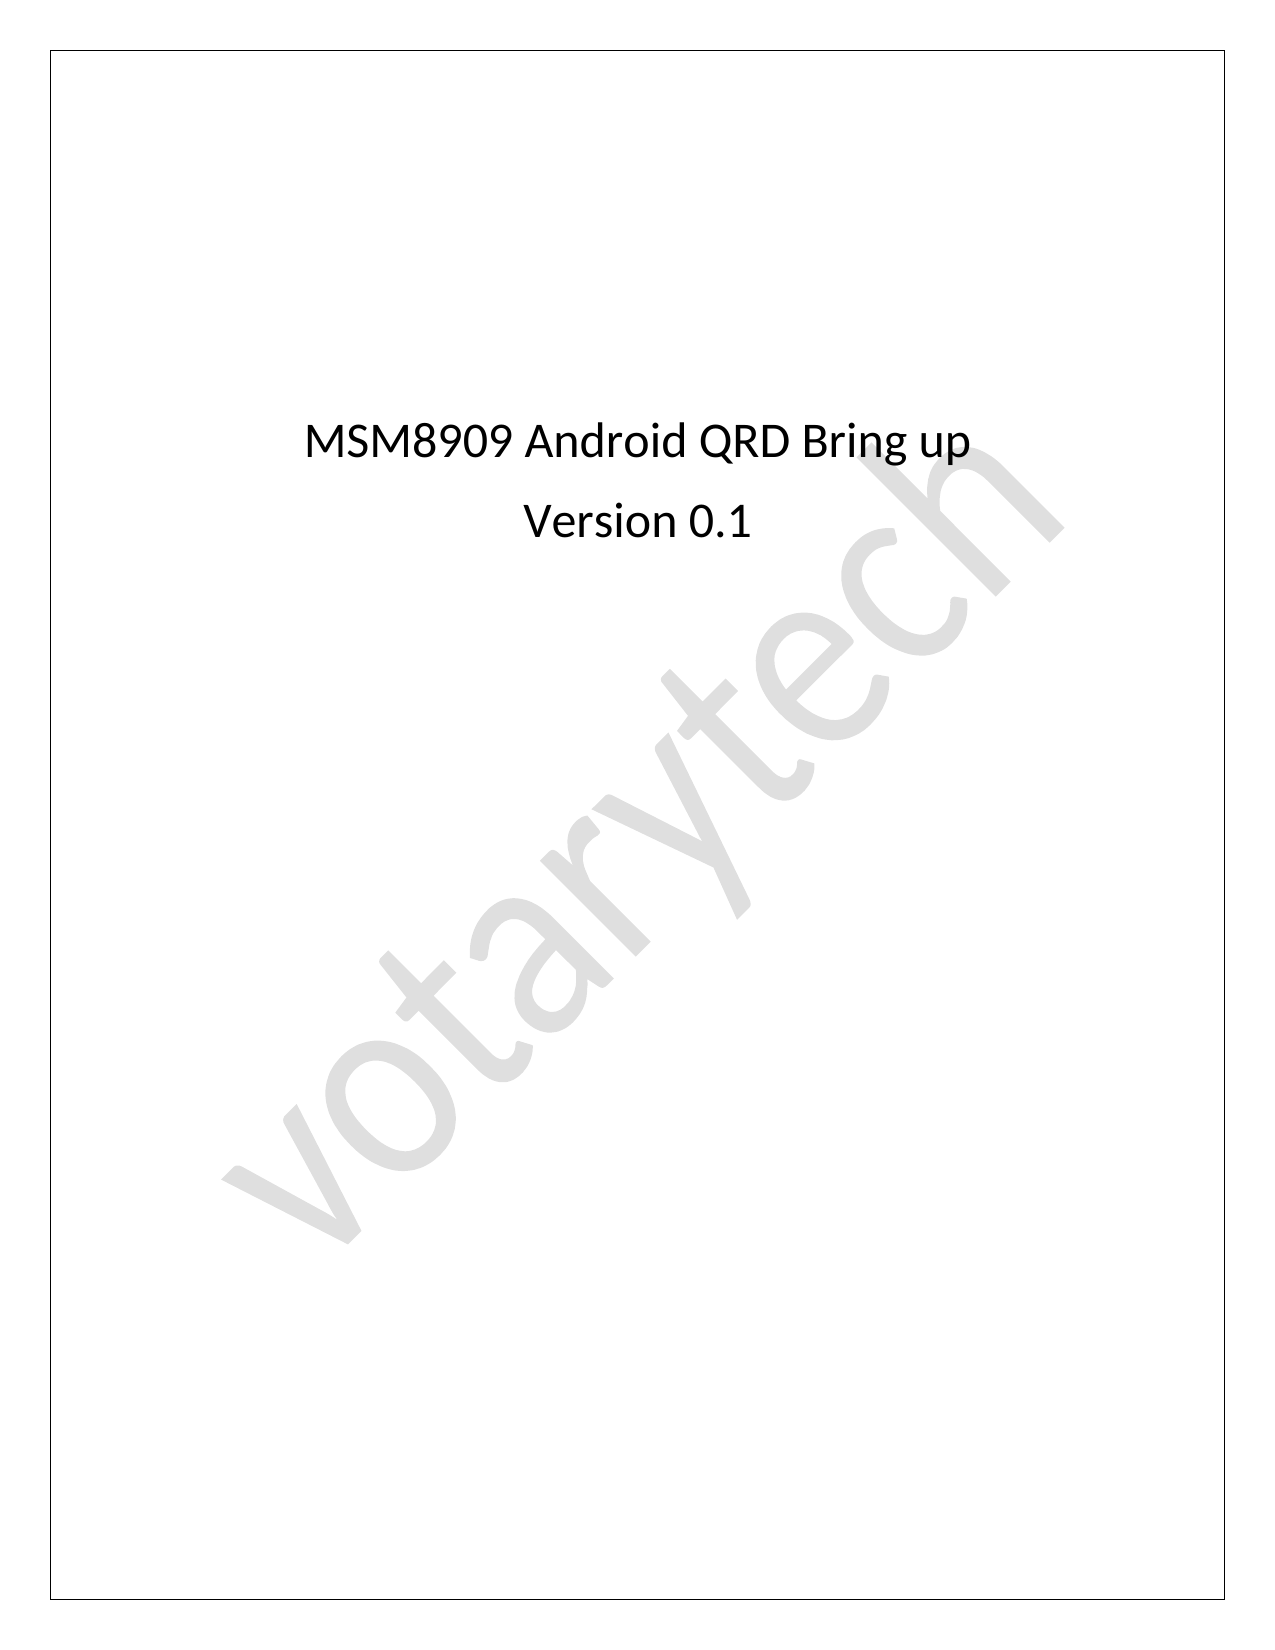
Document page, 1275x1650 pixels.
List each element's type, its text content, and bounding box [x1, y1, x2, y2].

text Version 0.1 [150, 489, 1125, 550]
text MSM8909 Android QRD Bring up [150, 409, 1125, 470]
